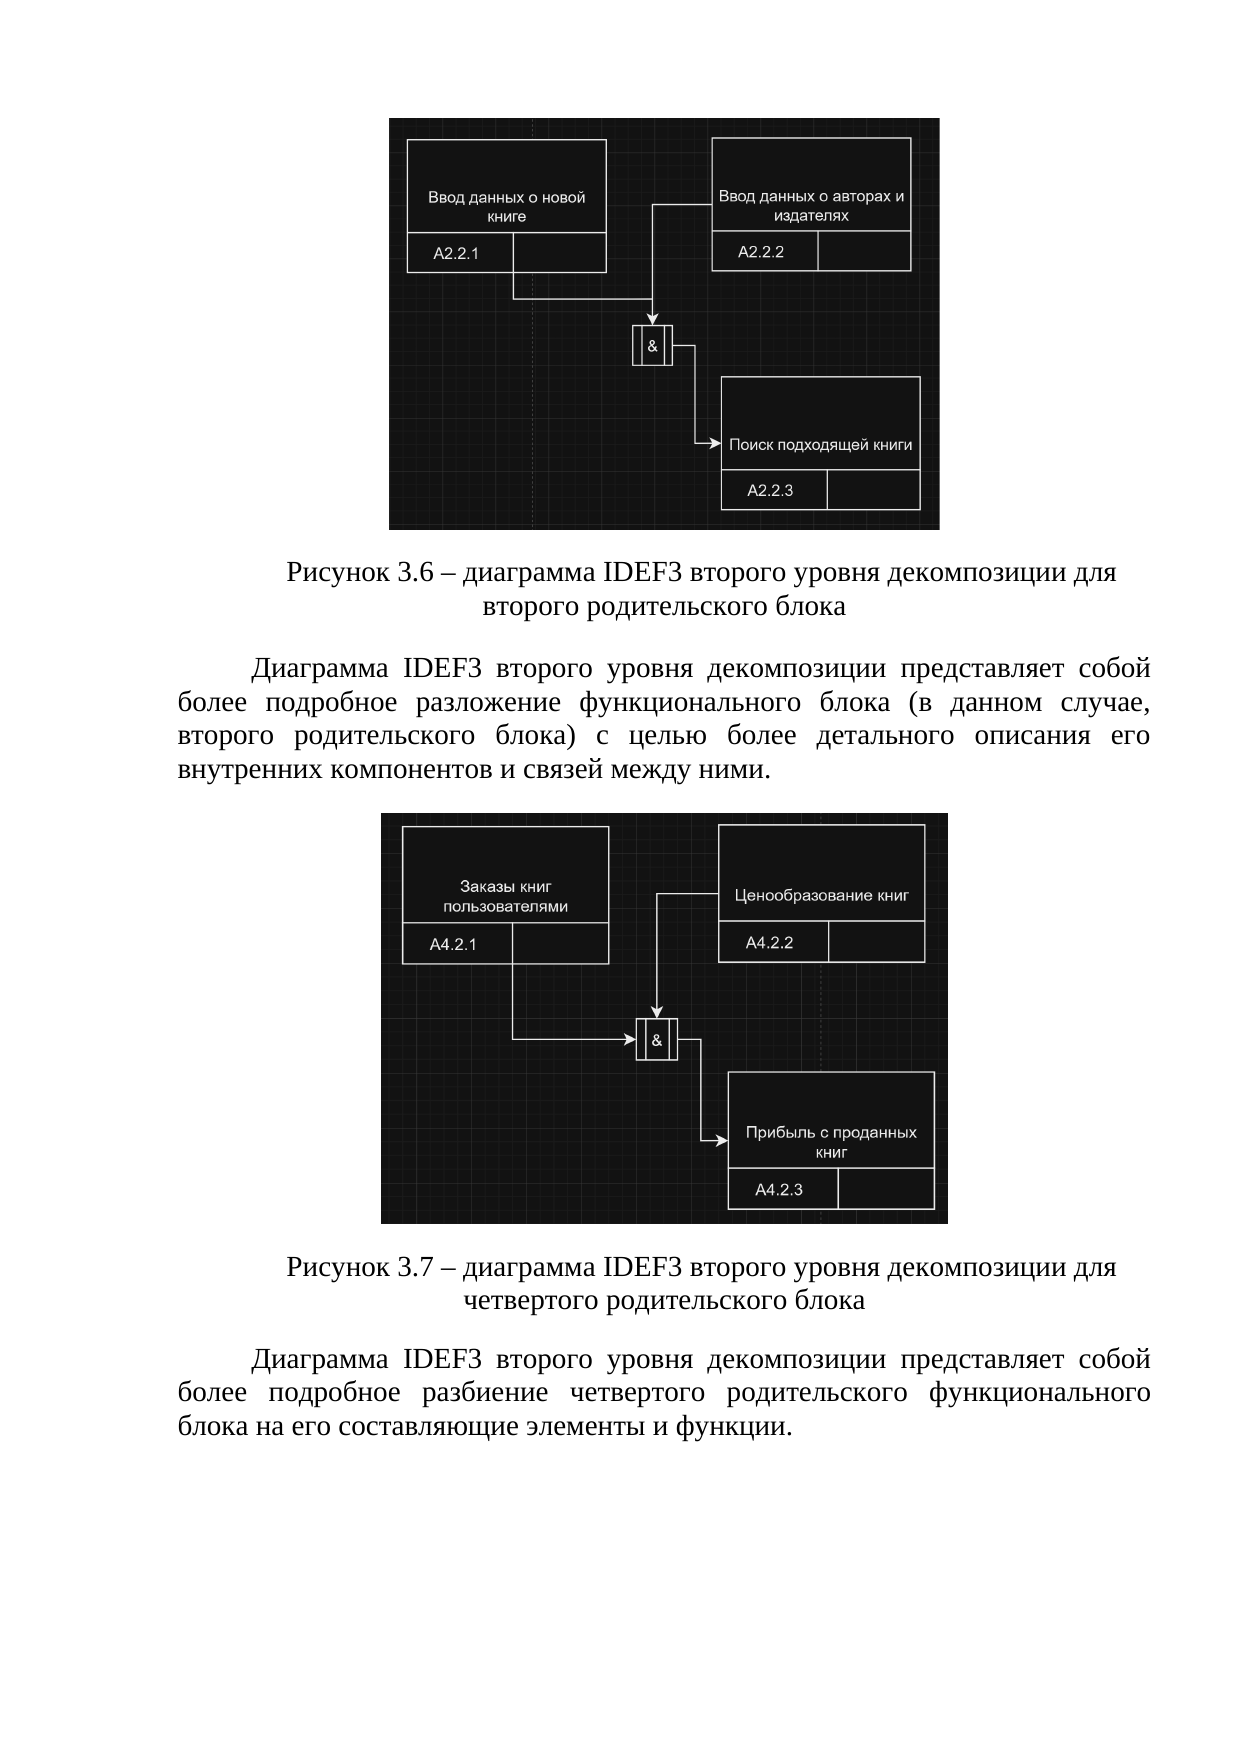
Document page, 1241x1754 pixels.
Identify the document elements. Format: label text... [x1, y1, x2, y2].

text Диаграмма IDEF3 второго уровня декомпозиции представляет собой более подробное разбиение четвертого родительского функционального блока на его составляющие элементы и функции. [177, 1341, 1152, 1441]
text Рисунок 3.6 – диаграмма IDEF3 второго уровня декомпозиции для второго родительского блока [177, 554, 1152, 621]
picture [389, 118, 940, 530]
text Диаграмма IDEF3 второго уровня декомпозиции представляет собой более подробное разложение функционального блока (в данном случае, второго родительского блока) с целью более детального описания его внутренних компонентов и связей между ними. [177, 650, 1152, 784]
text Рисунок 3.7 – диаграмма IDEF3 второго уровня декомпозиции для четвертого родительского блока [177, 1249, 1152, 1316]
picture [381, 813, 948, 1224]
